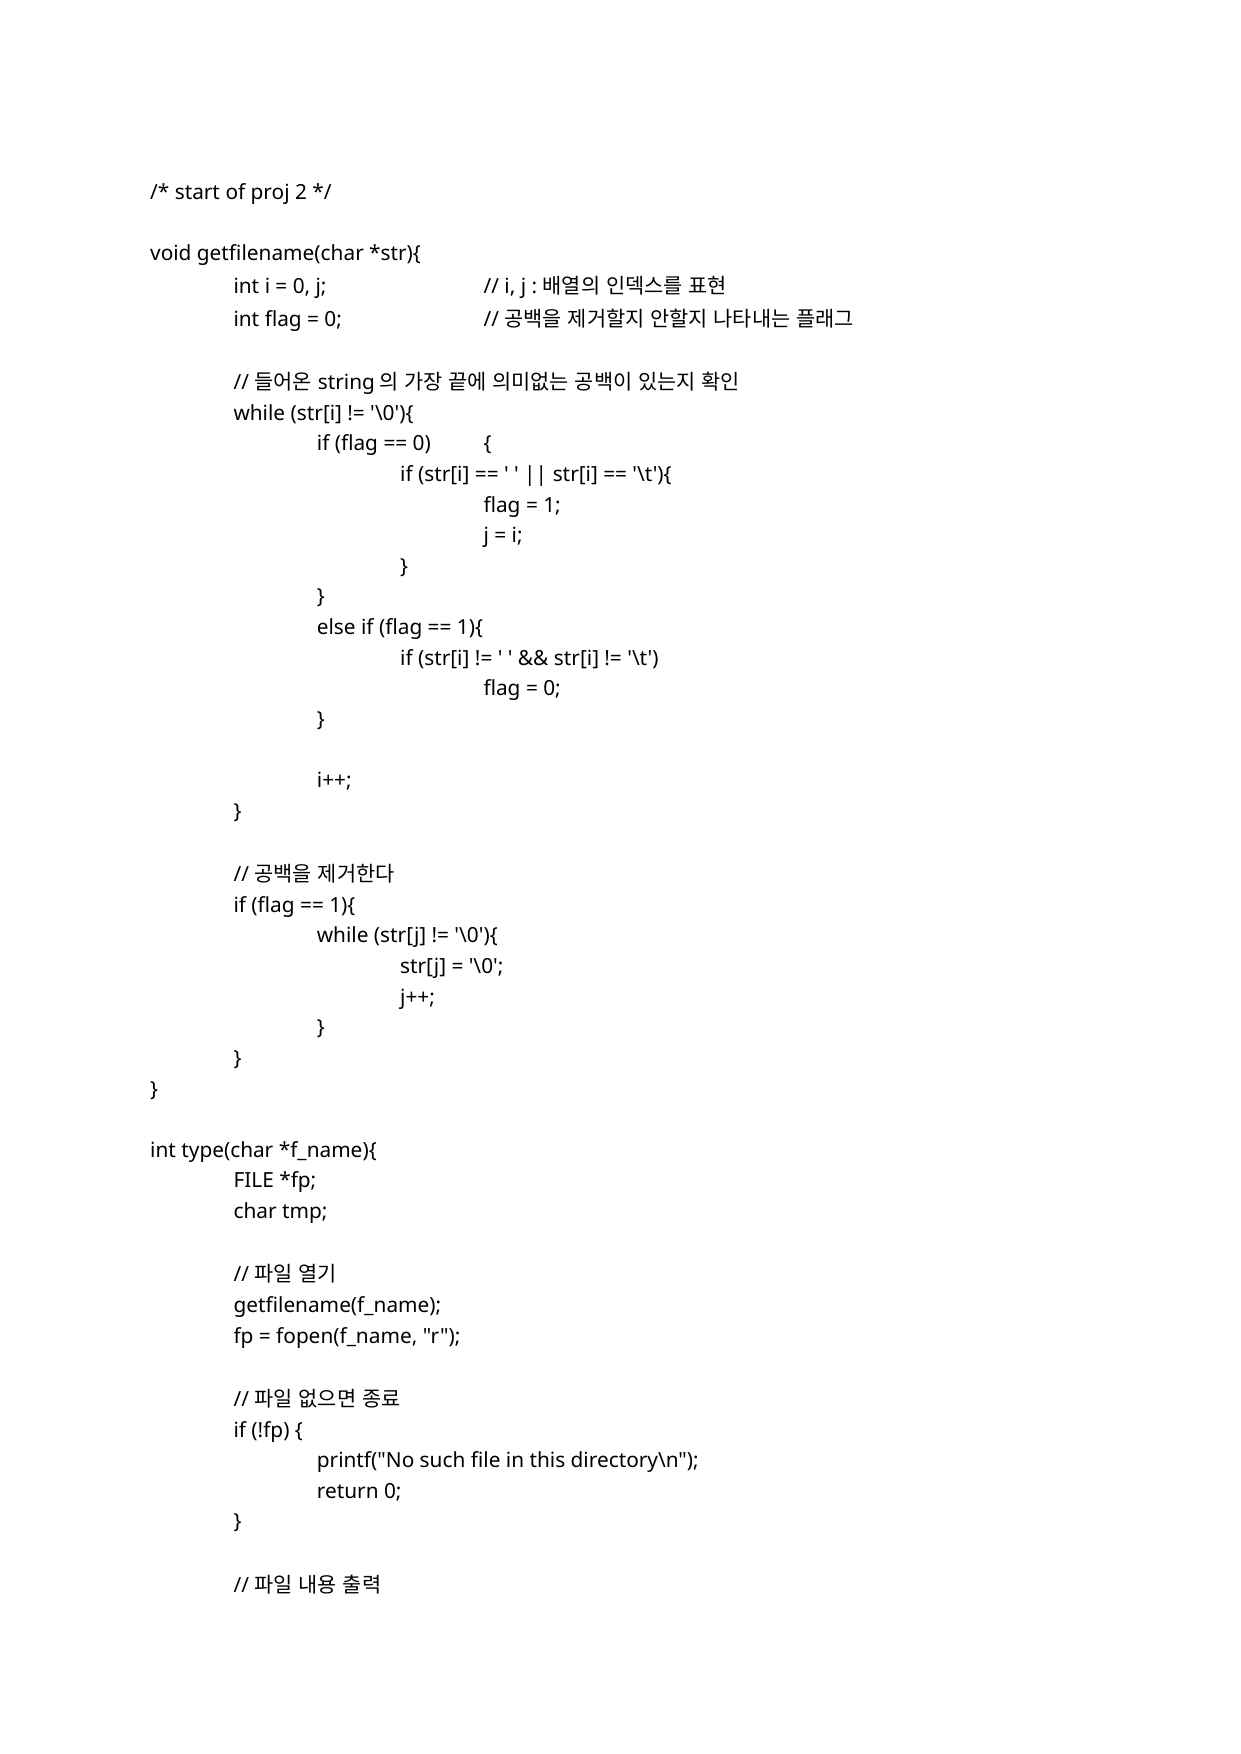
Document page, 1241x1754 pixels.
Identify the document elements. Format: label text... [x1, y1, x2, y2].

text else if (flag == 1){ [150, 612, 1090, 641]
text } [150, 1012, 1090, 1041]
text /* start of proj 2 */ [150, 177, 1090, 206]
text void getfilename(char *str){ [150, 238, 1090, 267]
text int type(char *f_name){ [150, 1135, 1090, 1163]
text } [150, 1043, 1090, 1071]
text i++; [150, 765, 1090, 794]
text fp = fopen(f_name, "r"); [150, 1321, 1090, 1349]
text char tmp; [150, 1196, 1090, 1224]
text getfilename(f_name); [150, 1290, 1090, 1318]
text } [150, 796, 1090, 824]
text int flag = 0; // 공백을 제거할지 안할지 나타내는 플래그 [150, 302, 1090, 332]
text // 공백을 제거한다 [150, 857, 1090, 887]
text } [150, 1074, 1090, 1102]
text str[j] = '\0'; [150, 951, 1090, 979]
text if (str[i] == ' ' || str[i] == '\t'){ [150, 459, 1090, 487]
text if (flag == 1){ [150, 890, 1090, 918]
text return 0; [150, 1476, 1090, 1504]
text j = i; [150, 520, 1090, 549]
text printf("No such file in this directory\n"); [150, 1445, 1090, 1474]
text while (str[i] != '\0'){ [150, 398, 1090, 426]
text if (flag == 0) { [150, 428, 1090, 457]
text FILE *fp; [150, 1166, 1090, 1194]
text // 파일 없으면 종료 [150, 1382, 1090, 1412]
text flag = 1; [150, 490, 1090, 518]
text if (str[i] != ' ' && str[i] != '\t') [150, 643, 1090, 671]
text while (str[j] != '\0'){ [150, 921, 1090, 949]
text if (!fp) { [150, 1415, 1090, 1443]
text // 들어온 string의 가장 끝에 의미없는 공백이 있는지 확인 [150, 365, 1090, 395]
text } [150, 704, 1090, 732]
text int i = 0, j; // i, j : 배열의 인덱스를 표현 [150, 269, 1090, 299]
text flag = 0; [150, 673, 1090, 702]
text } [150, 1507, 1090, 1535]
text } [150, 551, 1090, 579]
text // 파일 열기 [150, 1257, 1090, 1288]
text j++; [150, 982, 1090, 1010]
text // 파일 내용 출력 [150, 1568, 1090, 1598]
text } [150, 582, 1090, 610]
